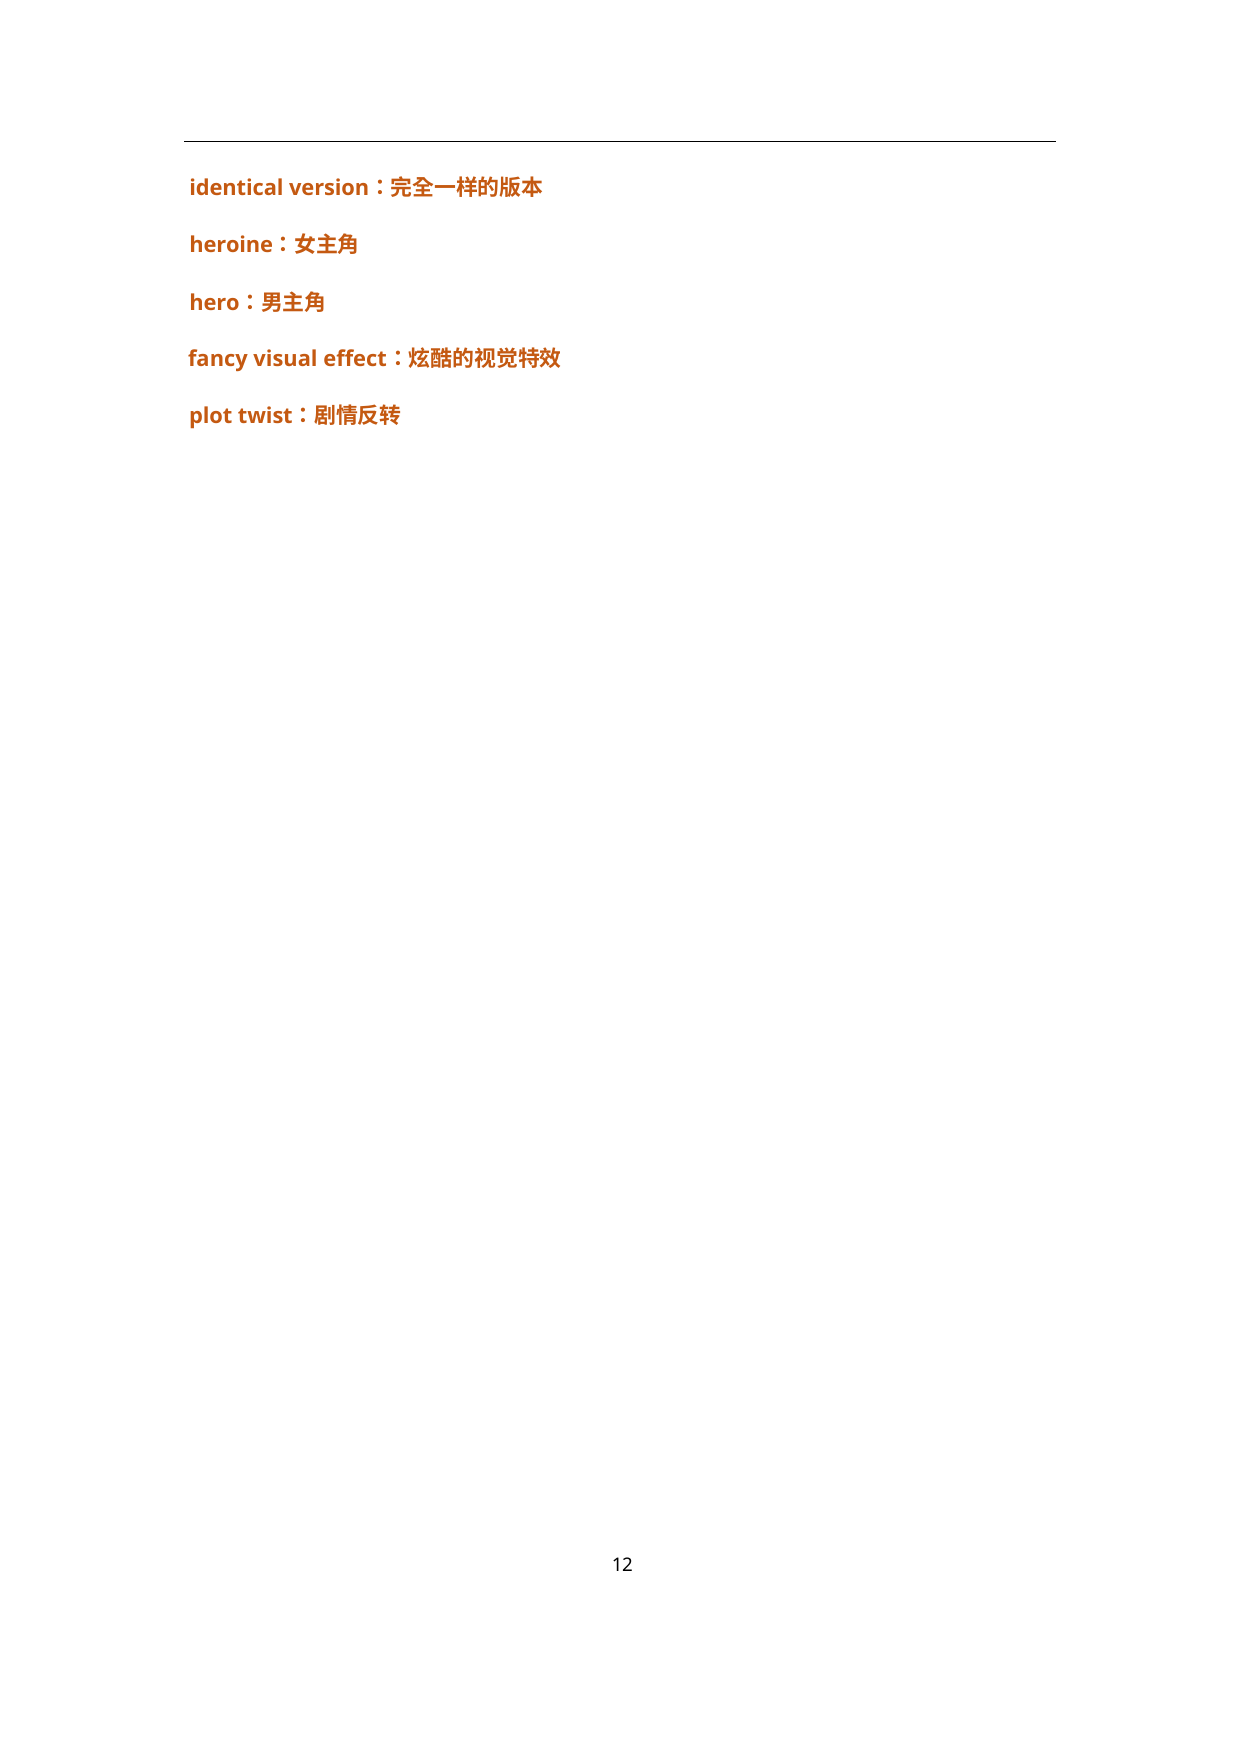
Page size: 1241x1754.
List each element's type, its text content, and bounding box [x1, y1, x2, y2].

text fancy visual effect：炫酷的视觉特效 [188, 345, 1056, 371]
text identical version：完全一样的版本 [189, 173, 1056, 201]
text hero：男主角 [189, 288, 1056, 316]
text plot twist：剧情反转 [189, 402, 1056, 429]
text heroine：女主角 [189, 230, 1056, 258]
